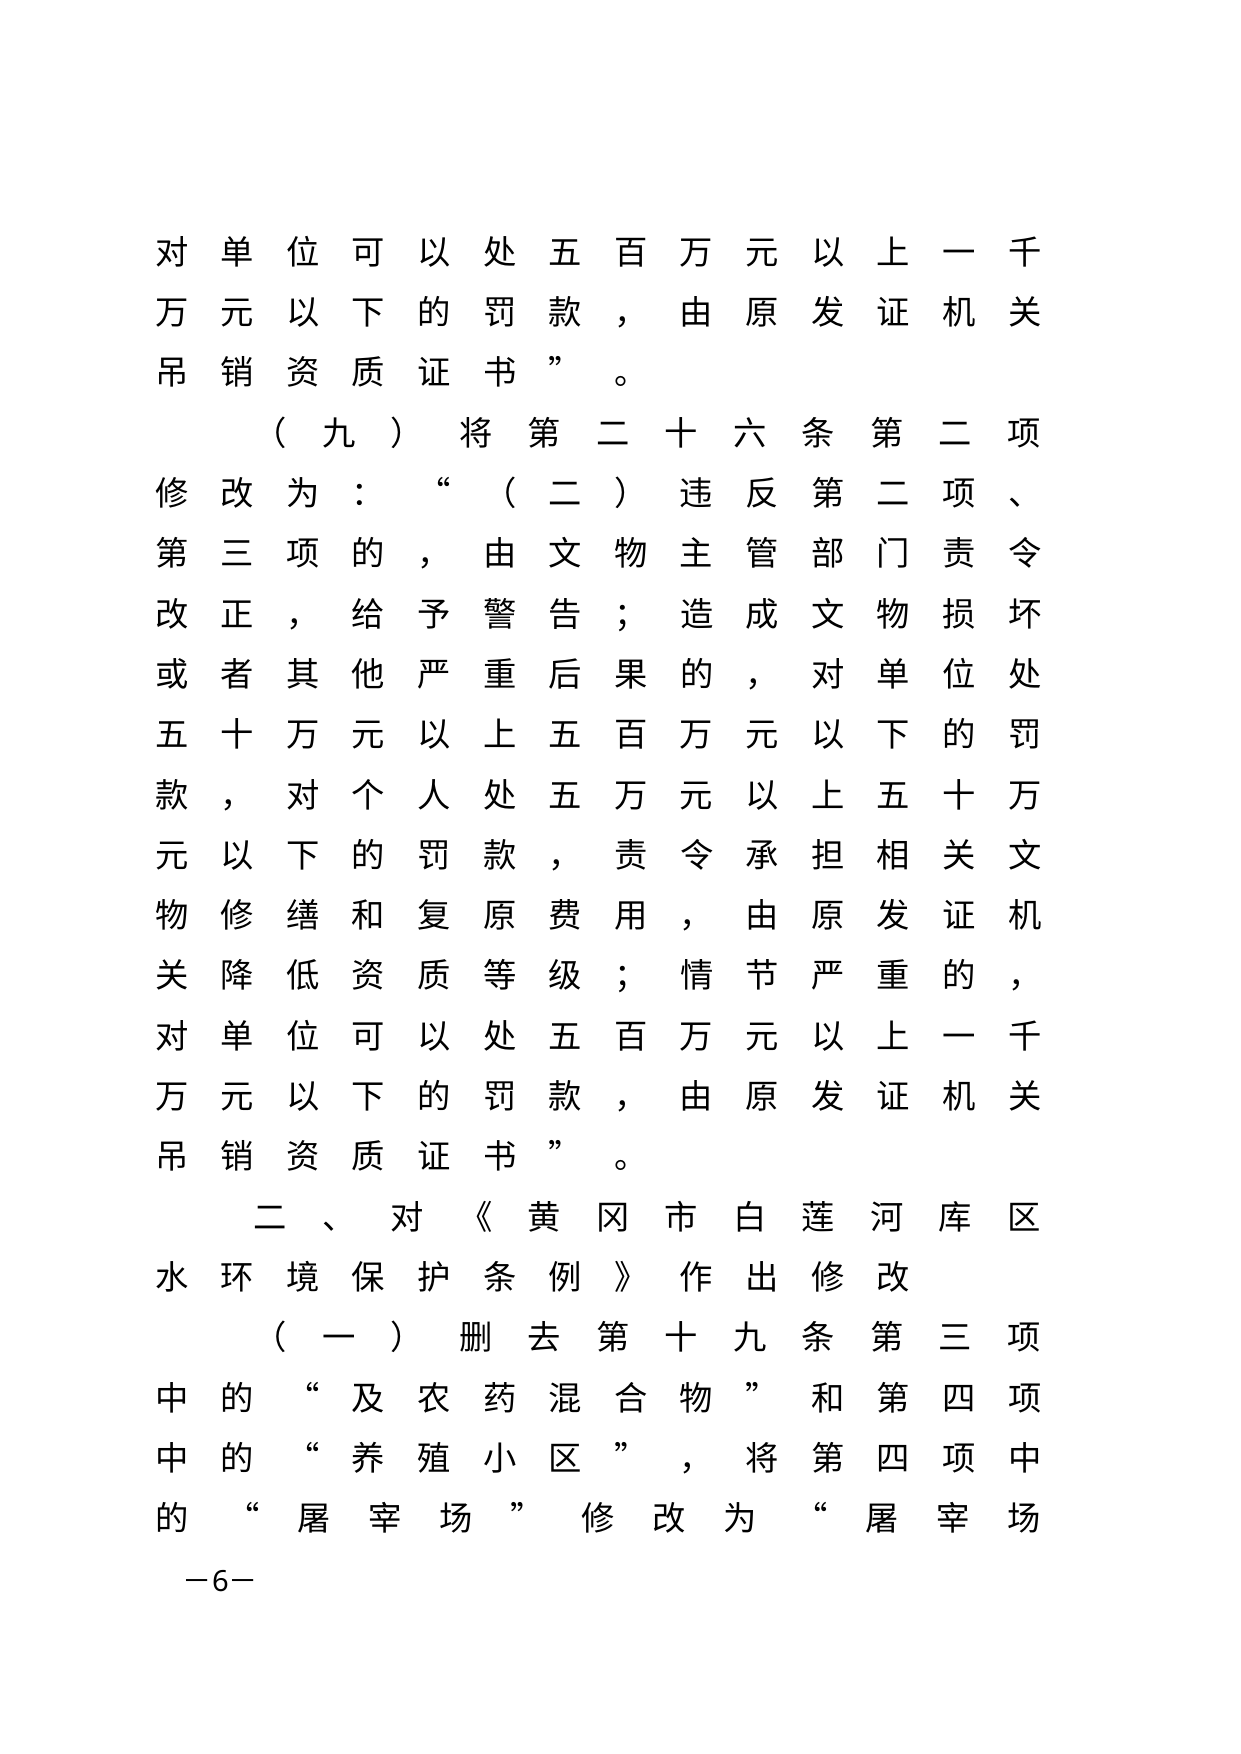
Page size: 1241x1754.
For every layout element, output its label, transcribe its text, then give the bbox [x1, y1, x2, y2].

text （九）将第二十六条第二项修改为：“（二）违反第二项、第三项的，由文物主管部门责令改正，给予警告；造成文物损坏或者其他严重后果的，对单位处五十万元以上五百万元以下的罚款，对个人处五万元以上五十万元以下的罚款，责令承担相关文物修缮和复原费用，由原发证机关降低资质等级；情节严重的，对单位可以处五百万元以上一千万元以下的罚款，由原发证机关吊销资质证书”。 [155, 400, 1073, 1184]
list 二、对《黄冈市白莲河库区水环境保护条例》作出修改 [155, 1184, 1073, 1305]
text （一）删去第十九条第三项中的“及农药混合物”和第四项中的“养殖小区”，将第四项中的“屠宰场”修改为“屠宰场（厂）”。 [155, 1305, 1073, 1546]
